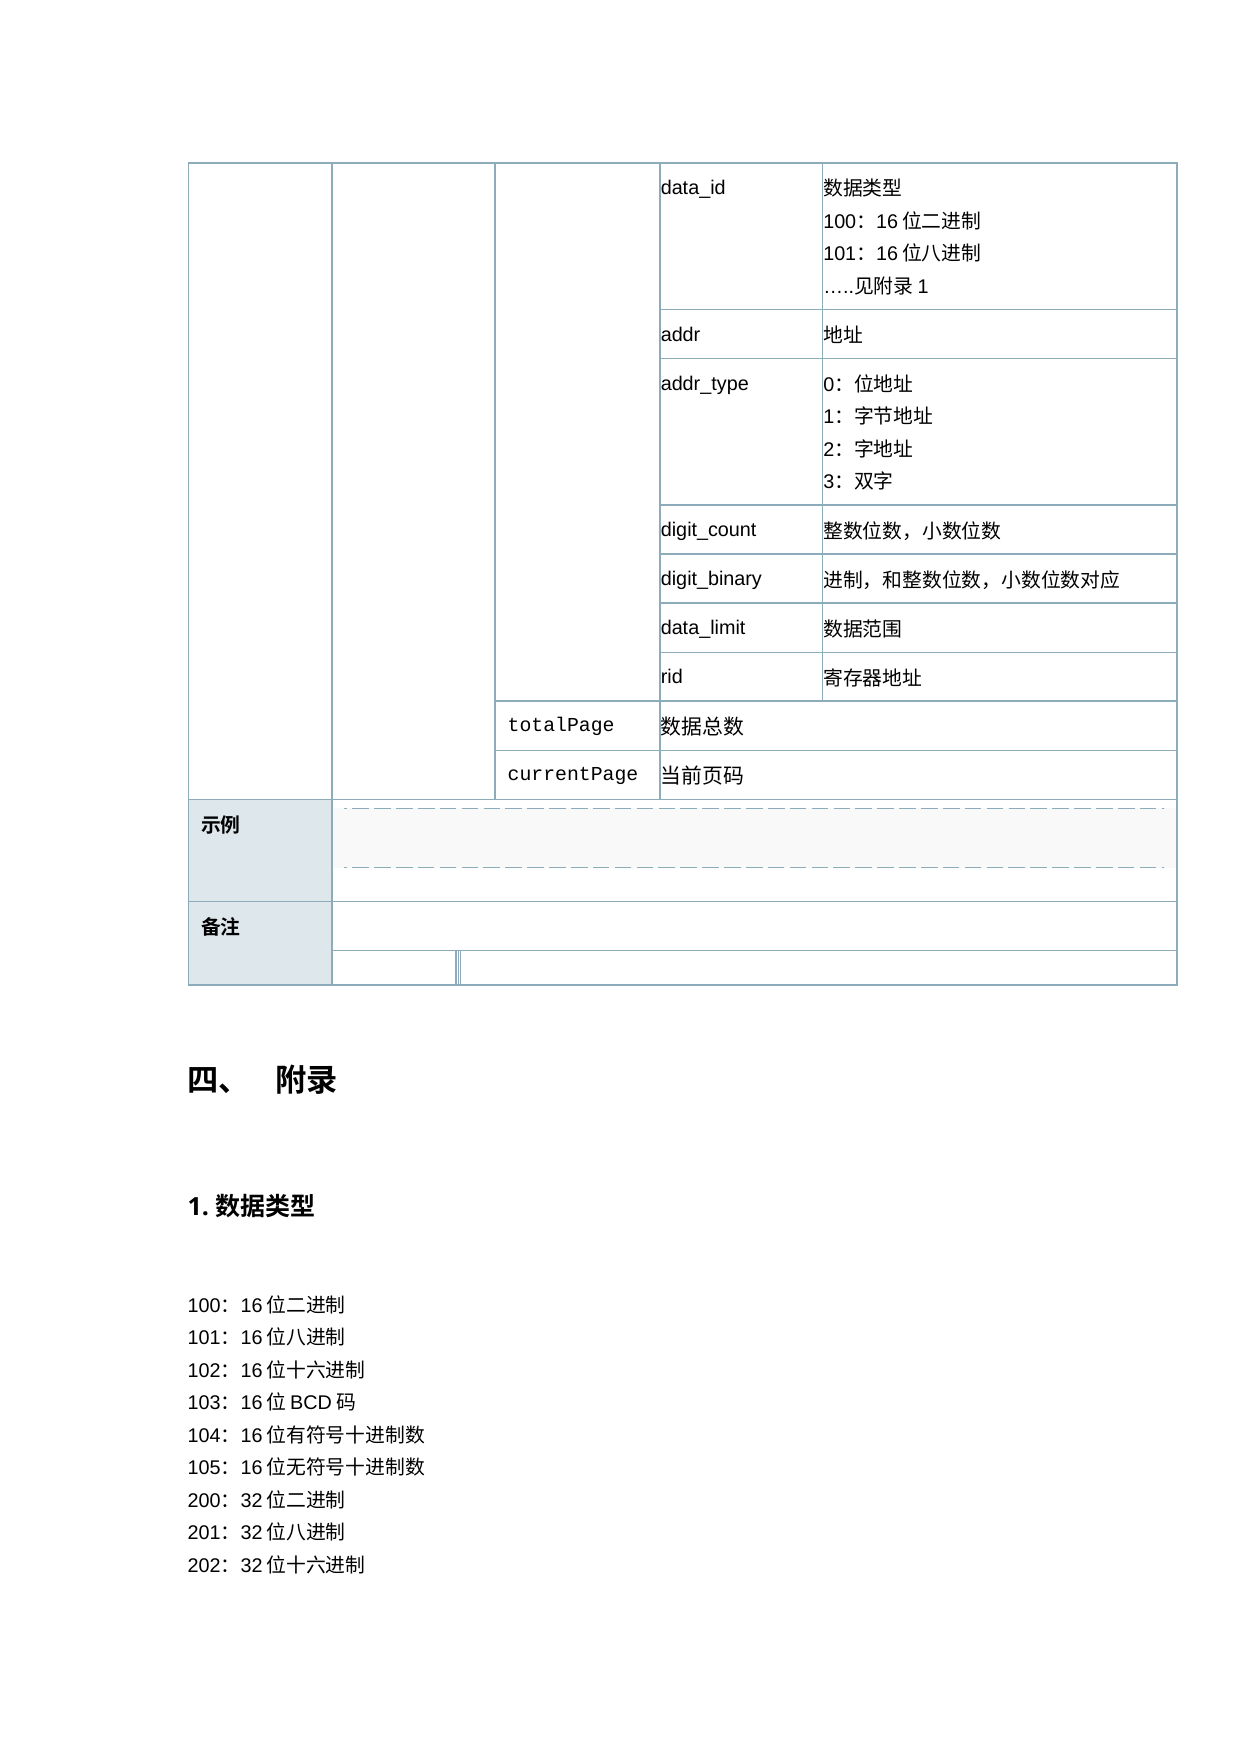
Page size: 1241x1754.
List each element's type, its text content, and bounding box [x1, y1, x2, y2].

table_cell 数据类型 100：16位二进制 101：16位八进制 …..见附录1 [823, 164, 1176, 308]
table_cell data_limit [661, 604, 822, 651]
table_cell addr [661, 310, 822, 358]
text 101：16位八进制 [187, 1320, 1053, 1352]
table_cell 示例 [189, 800, 331, 901]
text 201：32位八进制 [187, 1515, 1053, 1547]
table_cell [333, 868, 1176, 901]
table_cell 整数位数，小数位数 [823, 506, 1176, 553]
table_cell [461, 951, 1176, 984]
table_cell [333, 800, 1176, 808]
text 102：16位十六进制 [187, 1352, 1053, 1385]
table_cell digit_binary [661, 555, 822, 602]
table_cell currentPage [496, 751, 659, 798]
text 202：32位十六进制 [187, 1547, 1053, 1580]
text 103：16位BCD码 [187, 1385, 1053, 1417]
table_cell 数据范围 [823, 604, 1176, 651]
table_cell [333, 902, 1176, 950]
text 200：32位二进制 [187, 1482, 1053, 1515]
text 100：16位二进制 [187, 1287, 1053, 1320]
table_cell data_id [661, 164, 822, 308]
table_cell 地址 [823, 310, 1176, 358]
table_cell 0：位地址 1：字节地址 2：字地址 3：双字 [823, 359, 1176, 504]
text 105：16位无符号十进制数 [187, 1450, 1053, 1482]
table_cell rid [661, 653, 822, 700]
table_cell 进制，和整数位数，小数位数对应 [823, 555, 1176, 602]
subtitle 附录 [187, 1045, 1053, 1110]
table_cell 寄存器地址 [823, 653, 1176, 700]
table_cell [333, 951, 455, 984]
table_cell 备注 [189, 902, 331, 984]
table_cell totalPage [496, 702, 659, 749]
subtitle 1. 数据类型 [187, 1172, 1053, 1237]
text 104：16位有符号十进制数 [187, 1417, 1053, 1450]
table_cell addr_type [661, 359, 822, 504]
table_cell digit_count [661, 506, 822, 553]
table_cell 数据总数 [661, 702, 1176, 749]
table_cell 当前页码 [661, 751, 1176, 798]
